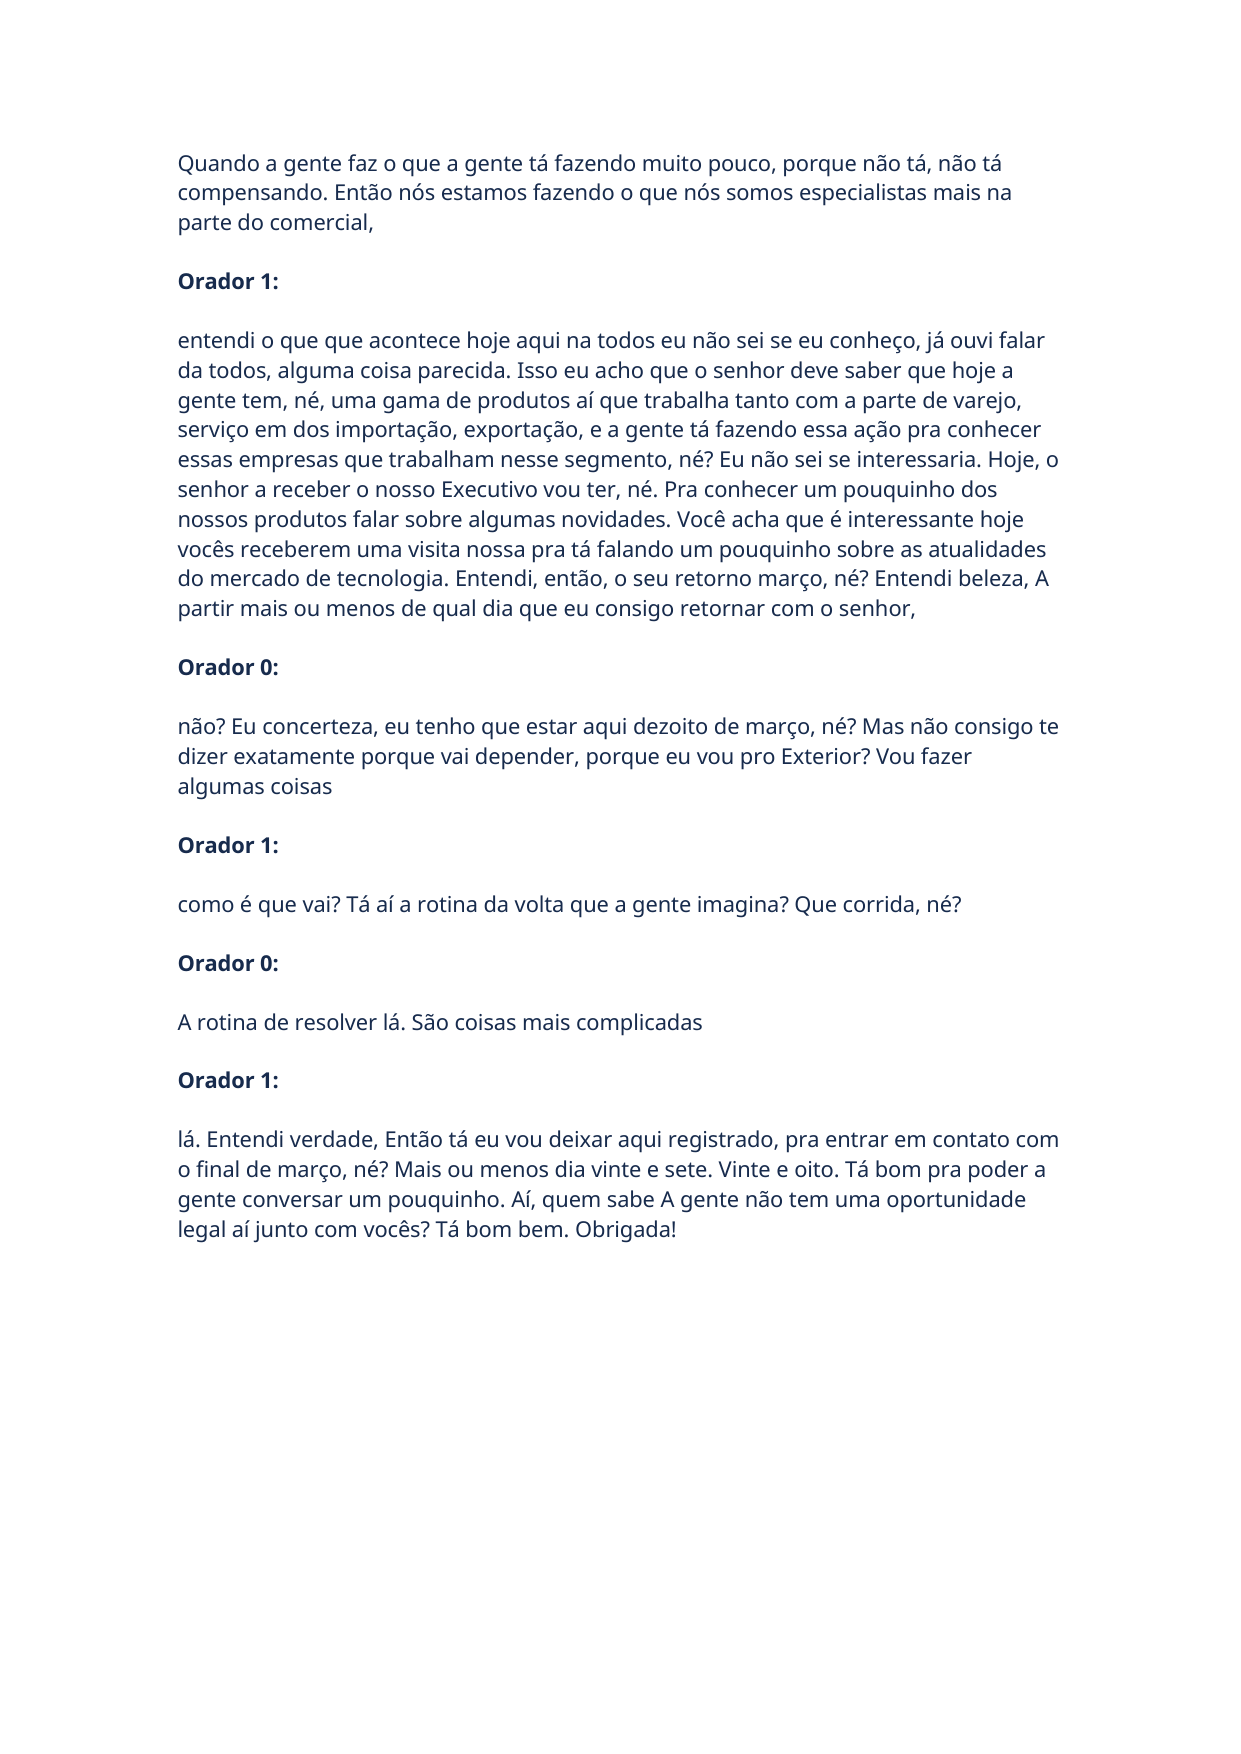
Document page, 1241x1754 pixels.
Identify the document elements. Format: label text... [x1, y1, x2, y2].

text não? Eu concerteza, eu tenho que estar aqui dezoito de março, né? Mas não consigo te dizer exatamente porque vai depender, porque eu vou pro Exterior? Vou fazer algumas coisas [177, 711, 1063, 801]
text A rotina de resolver lá. São coisas mais complicadas [177, 1007, 1063, 1036]
text Orador 0: [177, 948, 1063, 977]
text Orador 1: [177, 266, 1063, 296]
text lá. Entendi verdade, Então tá eu vou deixar aqui registrado, pra entrar em contato com o final de março, né? Mais ou menos dia vinte e sete. Vinte e oito. Tá bom pra poder a gente conversar um pouquinho. Aí, quem sabe A gente não tem uma oportunidade legal aí junto com vocês? Tá bom bem. Obrigada! [177, 1124, 1063, 1244]
text Quando a gente faz o que a gente tá fazendo muito pouco, porque não tá, não tá compensando. Então nós estamos fazendo o que nós somos especialistas mais na parte do comercial, [177, 148, 1063, 237]
text como é que vai? Tá aí a rotina da volta que a gente imagina? Que corrida, né? [177, 889, 1063, 918]
text entendi o que que acontece hoje aqui na todos eu não sei se eu conheço, já ouvi falar da todos, alguma coisa parecida. Isso eu acho que o senhor deve saber que hoje a gente tem, né, uma gama de produtos aí que trabalha tanto com a parte de varejo, serviço em dos importação, exportação, e a gente tá fazendo essa ação pra conhecer essas empresas que trabalham nesse segmento, né? Eu não sei se interessaria. Hoje, o senhor a receber o nosso Executivo vou ter, né. Pra conhecer um pouquinho dos nossos produtos falar sobre algumas novidades. Você acha que é interessante hoje vocês receberem uma visita nossa pra tá falando um pouquinho sobre as atualidades do mercado de tecnologia. Entendi, então, o seu retorno março, né? Entendi beleza, A partir mais ou menos de qual dia que eu consigo retornar com o senhor, [177, 325, 1063, 623]
text Orador 1: [177, 830, 1063, 859]
text Orador 0: [177, 652, 1063, 682]
text Orador 1: [177, 1066, 1063, 1095]
